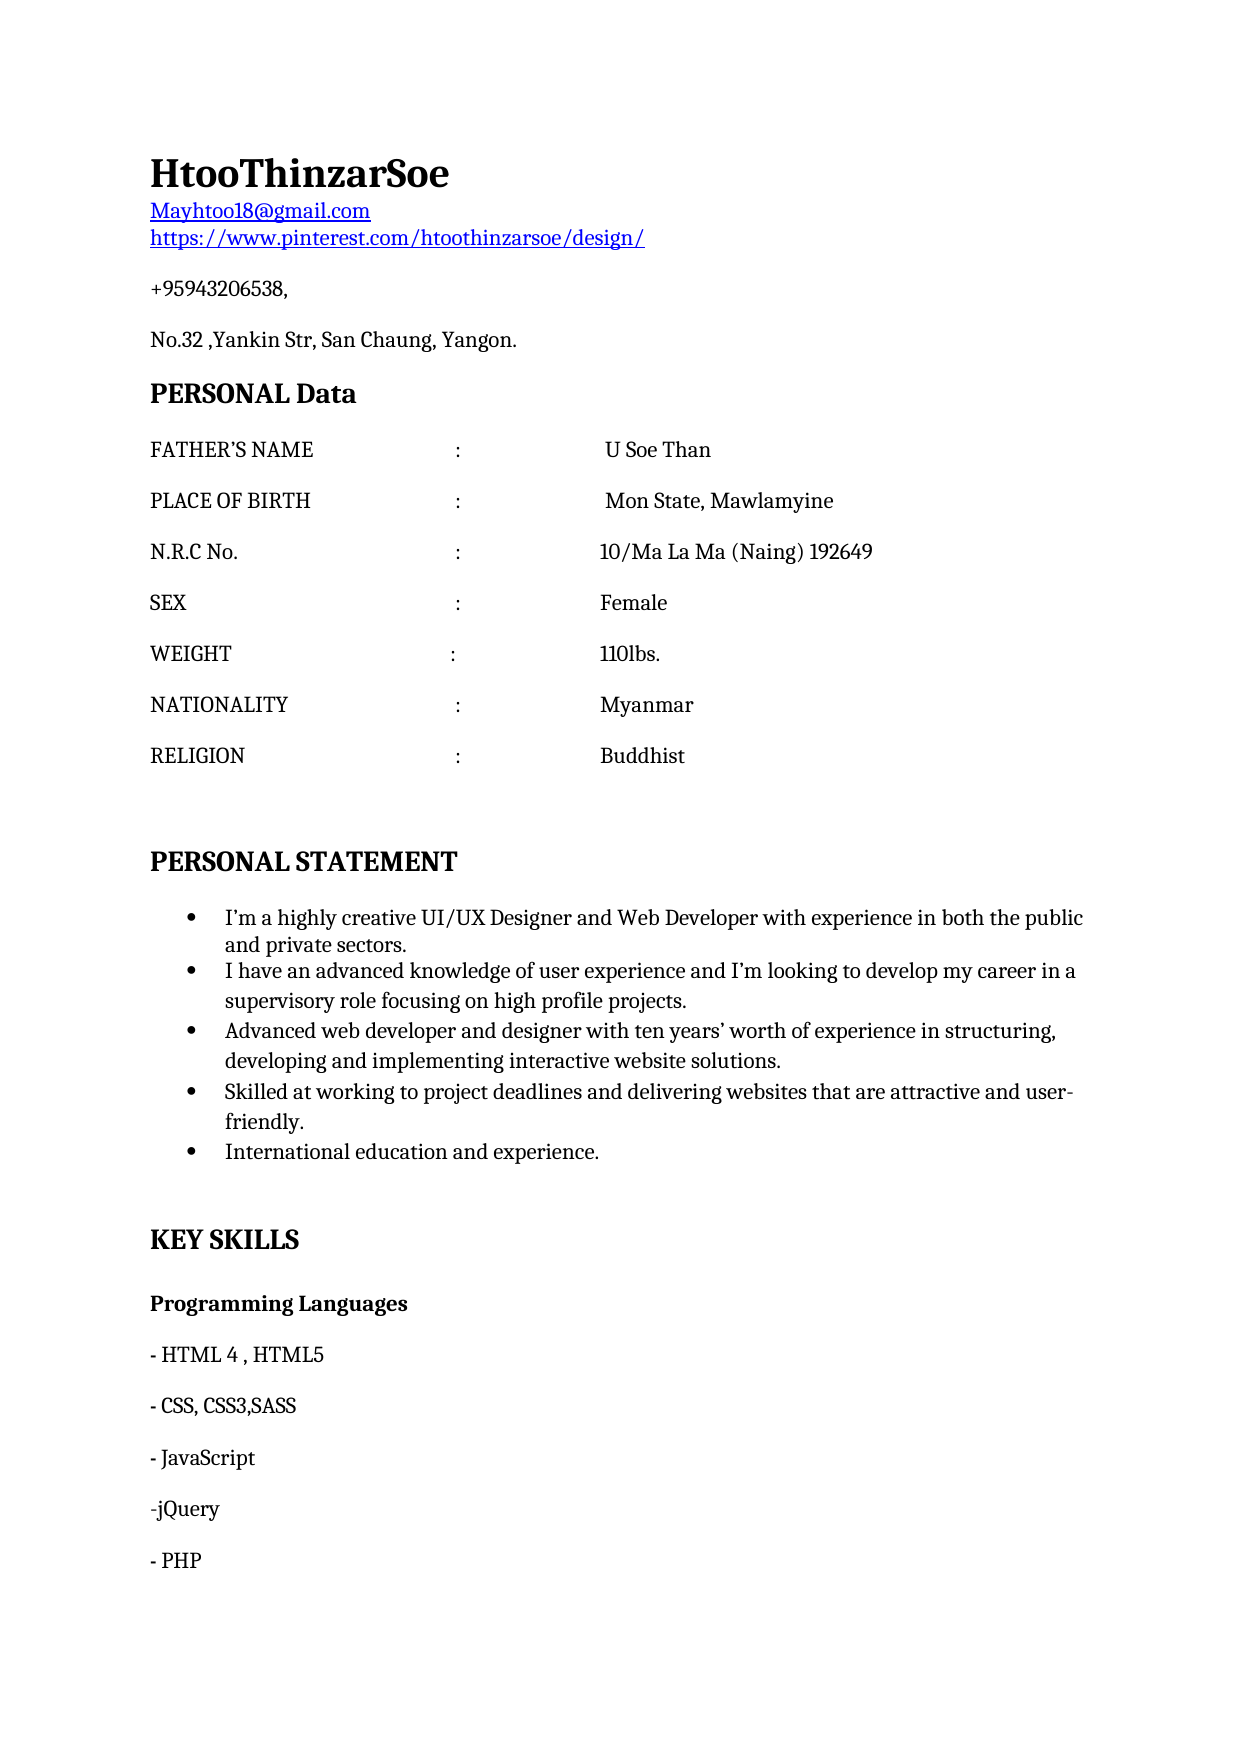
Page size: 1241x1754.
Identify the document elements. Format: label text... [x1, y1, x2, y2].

text N.R.C No. : 10/Ma La Ma (Naing) 192649 [150, 539, 1090, 565]
text Mayhtoo18@gmail.com [150, 198, 1090, 224]
text PLACE OF BIRTH : Mon State, Mawlamyine [150, 488, 1090, 514]
text No.32 ,Yankin Str, San Chaung, Yangon. [150, 326, 1090, 353]
text KEY SKILLS [150, 1223, 1090, 1257]
text - JavaScript [150, 1445, 1090, 1471]
text Programming Languages [150, 1291, 1090, 1317]
text - CSS, CSS3,SASS [150, 1393, 1090, 1420]
text PERSONAL STATEMENT [150, 845, 1090, 879]
text WEIGHT : 110lbs. [150, 641, 1090, 667]
list I have an advanced knowledge of user experience and I’m looking to develop my career in a supervisory role focusing on high profile projects. [187, 958, 1090, 1014]
list International education and experience. [187, 1139, 1090, 1165]
text PERSONAL Data [150, 377, 1090, 411]
text +95943206538, [150, 275, 1090, 302]
text -jQuery [150, 1496, 1090, 1522]
text - HTML 4 , HTML5 [150, 1342, 1090, 1368]
text - PHP [150, 1547, 1090, 1574]
text HtooThinzarSoe [150, 150, 1090, 198]
text NATIONALITY : Myanmar [150, 692, 1090, 718]
list Advanced web developer and designer with ten years’ worth of experience in structuring, developing and implementing interactive website solutions. [187, 1018, 1090, 1075]
text FATHER’S NAME : U Soe Than [150, 437, 1090, 463]
text RELIGION : Buddhist [150, 743, 1090, 769]
text https://www.pinterest.com/htoothinzarsoe/design/ [150, 224, 1090, 251]
text SEX : Female [150, 590, 1090, 616]
list Skilled at working to project deadlines and delivering websites that are attractive and user-friendly. [187, 1078, 1090, 1135]
list I’m a highly creative UI/UX Designer and Web Developer with experience in both the public and private sectors. [187, 905, 1090, 958]
